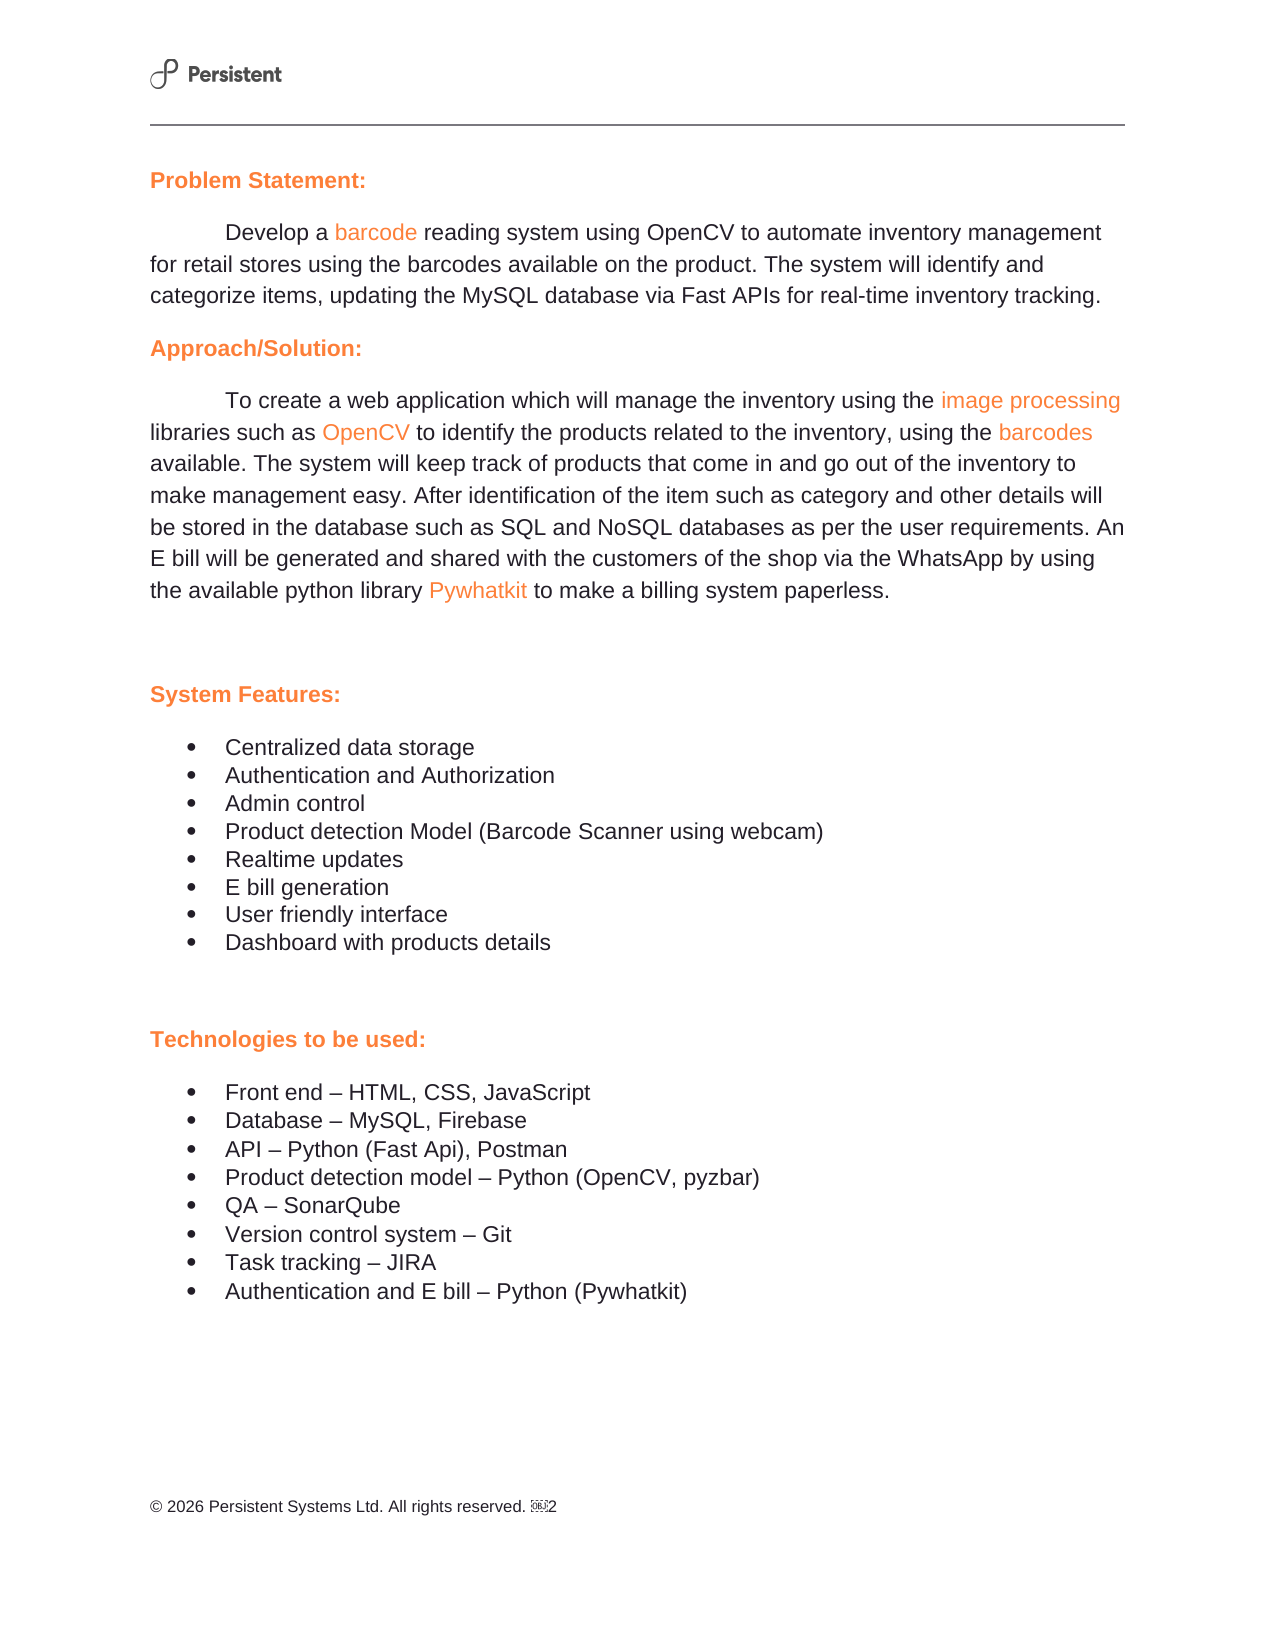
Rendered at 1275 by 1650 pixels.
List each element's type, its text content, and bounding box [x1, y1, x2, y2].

list QA – SonarQube [187, 1192, 1125, 1219]
text System Features: [150, 681, 1125, 708]
list E bill generation [187, 873, 1125, 900]
text Develop a barcode reading system using OpenCV to automate inventory management for retail stores using the barcodes available on the product. The system will identify and categorize items, updating the MySQL database via Fast APIs for real-time inventory tracking. [150, 219, 1125, 309]
list Dashboard with products details [187, 929, 1125, 956]
list Authentication and E bill – Python (Pywhatkit) [187, 1278, 1125, 1304]
text To create a web application which will manage the inventory using the image processing libraries such as OpenCV to identify the products related to the inventory, using the barcodes available. The system will keep track of products that come in and go out of the inventory to make management easy. After identification of the item such as category and other details will be stored in the database such as SQL and NoSQL databases as per the user requirements. An E bill will be generated and shared with the customers of the shop via the WhatsApp by using the available python library Pywhatkit to make a billing system paperless. [150, 387, 1125, 603]
list Database – MySQL, Firebase [187, 1107, 1125, 1133]
text Approach/Solution: [150, 335, 1125, 361]
list User friendly interface [187, 901, 1125, 928]
picture [150, 59, 282, 89]
list Version control system – Git [187, 1221, 1125, 1247]
list Task tracking – JIRA [187, 1249, 1125, 1276]
list Front end – HTML, CSS, JavaScript [187, 1079, 1125, 1105]
list Admin control [187, 790, 1125, 816]
list Product detection model – Python (OpenCV, pyzbar) [187, 1164, 1125, 1190]
list API – Python (Fast Api), Postman [187, 1136, 1125, 1162]
list Product detection Model (Barcode Scanner using webcam) [187, 818, 1125, 844]
list Authentication and Authorization [187, 762, 1125, 788]
list Problem Statement: [150, 167, 1125, 193]
list Realtime updates [187, 846, 1125, 872]
text Technologies to be used: [150, 1026, 1125, 1053]
list Centralized data storage [187, 734, 1125, 760]
